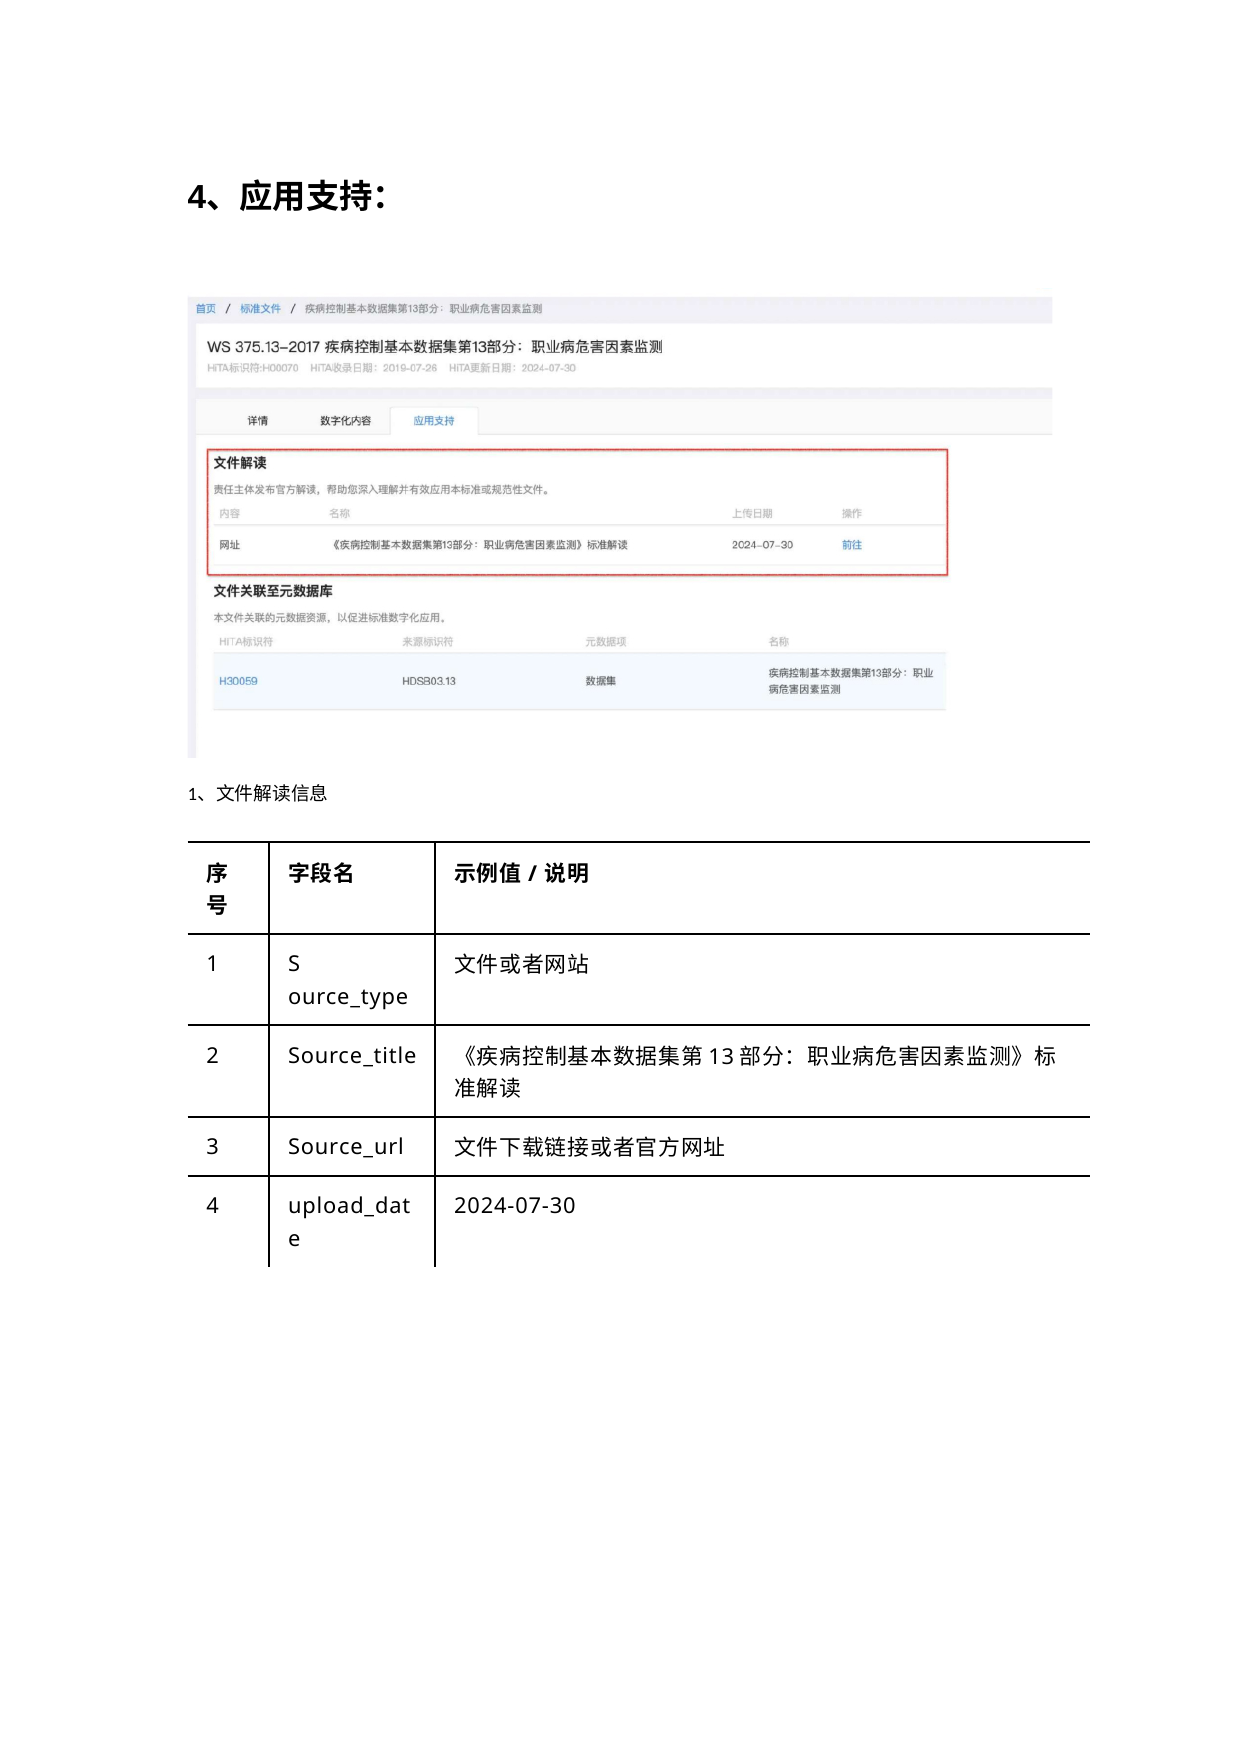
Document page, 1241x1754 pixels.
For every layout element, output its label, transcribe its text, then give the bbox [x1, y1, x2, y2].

table_header 字段名 [270, 843, 434, 933]
table_cell 4 [188, 1177, 268, 1267]
table_header 序号 [188, 843, 268, 933]
table_cell 3 [188, 1118, 268, 1175]
table_cell 文件下载链接或者官方网址 [436, 1118, 1090, 1175]
table_header 示例值 / 说明 [436, 843, 1090, 933]
text 1、文件解读信息 [187, 776, 1053, 809]
table_cell Source_type [270, 935, 434, 1024]
table_cell 文件或者网站 [436, 935, 1090, 1024]
table_cell 2024-07-30 [436, 1177, 1090, 1267]
table_cell upload_date [270, 1177, 434, 1267]
table_cell 《疾病控制基本数据集第13部分：职业病危害因素监测》标准解读 [436, 1026, 1090, 1116]
subtitle 4、应用支持： [187, 162, 1053, 227]
table_cell 2 [188, 1026, 268, 1116]
table_cell Source_url [270, 1118, 434, 1175]
table_cell Source_title [270, 1026, 434, 1116]
picture [187, 288, 1053, 758]
table_cell 1 [188, 935, 268, 1024]
